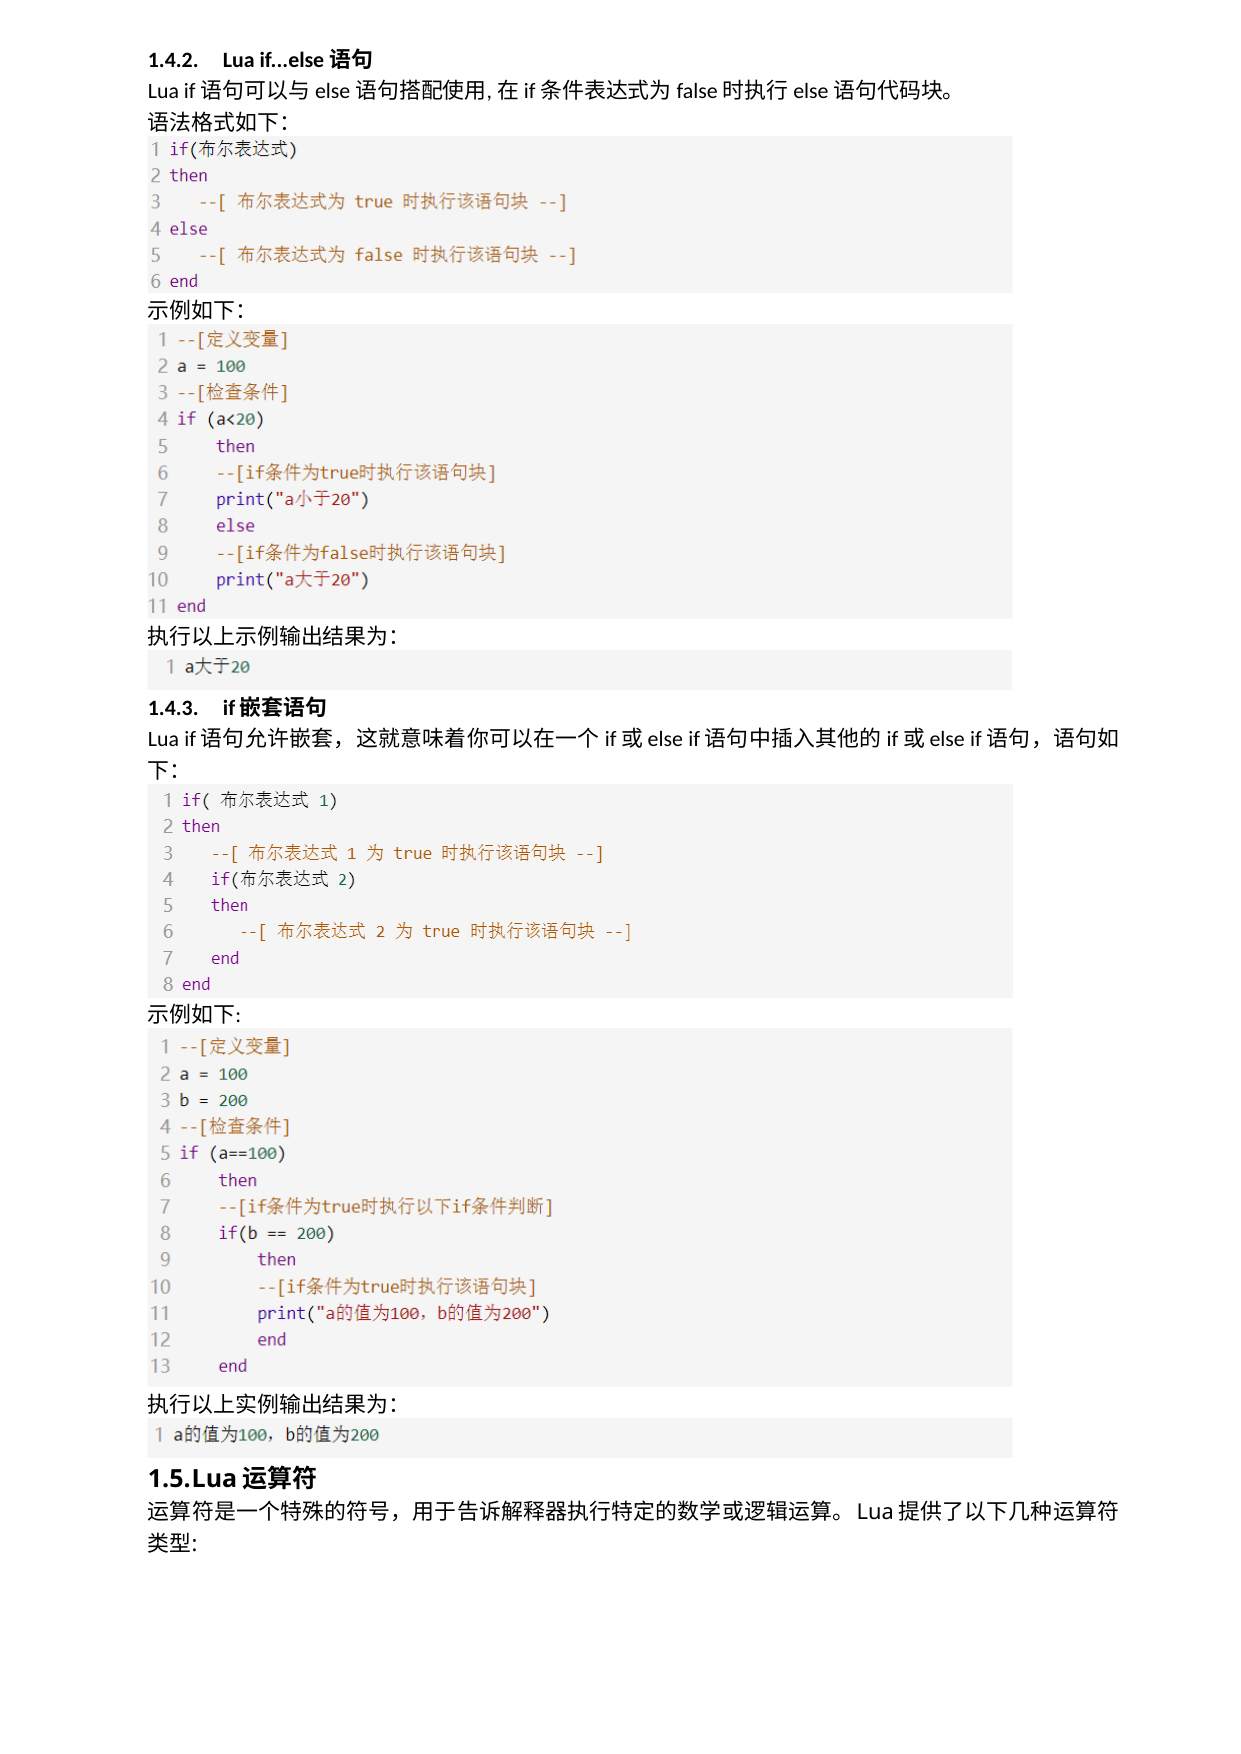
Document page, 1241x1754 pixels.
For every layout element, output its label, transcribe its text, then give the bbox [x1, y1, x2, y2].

list 示例如下： [148, 293, 1119, 324]
list Lua if 语句可以与 else 语句搭配使用, 在 if 条件表达式为 false 时执行 else 语句代码块。 [148, 73, 1119, 105]
picture [147, 324, 1013, 619]
text 运算符是一个特殊的符号，用于告诉解释器执行特定的数学或逻辑运算。Lua提供了以下几种运算符类型: [148, 1494, 1119, 1558]
picture [147, 1028, 1013, 1387]
subtitle Lua运算符 [148, 1458, 1119, 1494]
text 执行以上实例输出结果为： [148, 1387, 1119, 1418]
picture [147, 1418, 1013, 1458]
picture [147, 136, 1013, 293]
subtitle Lua if...else 语句 [148, 42, 1119, 73]
picture [147, 784, 1013, 998]
list 语法格式如下： [148, 105, 1119, 137]
list Lua if语句允许嵌套，这就意味着你可以在一个if或else if语句中插入其他的if或else if语句，语句如下： [148, 721, 1119, 784]
subtitle if嵌套语句 [148, 689, 1119, 721]
text 执行以上示例输出结果为： [148, 619, 1119, 650]
picture [147, 650, 1012, 690]
list 示例如下: [148, 997, 1119, 1029]
